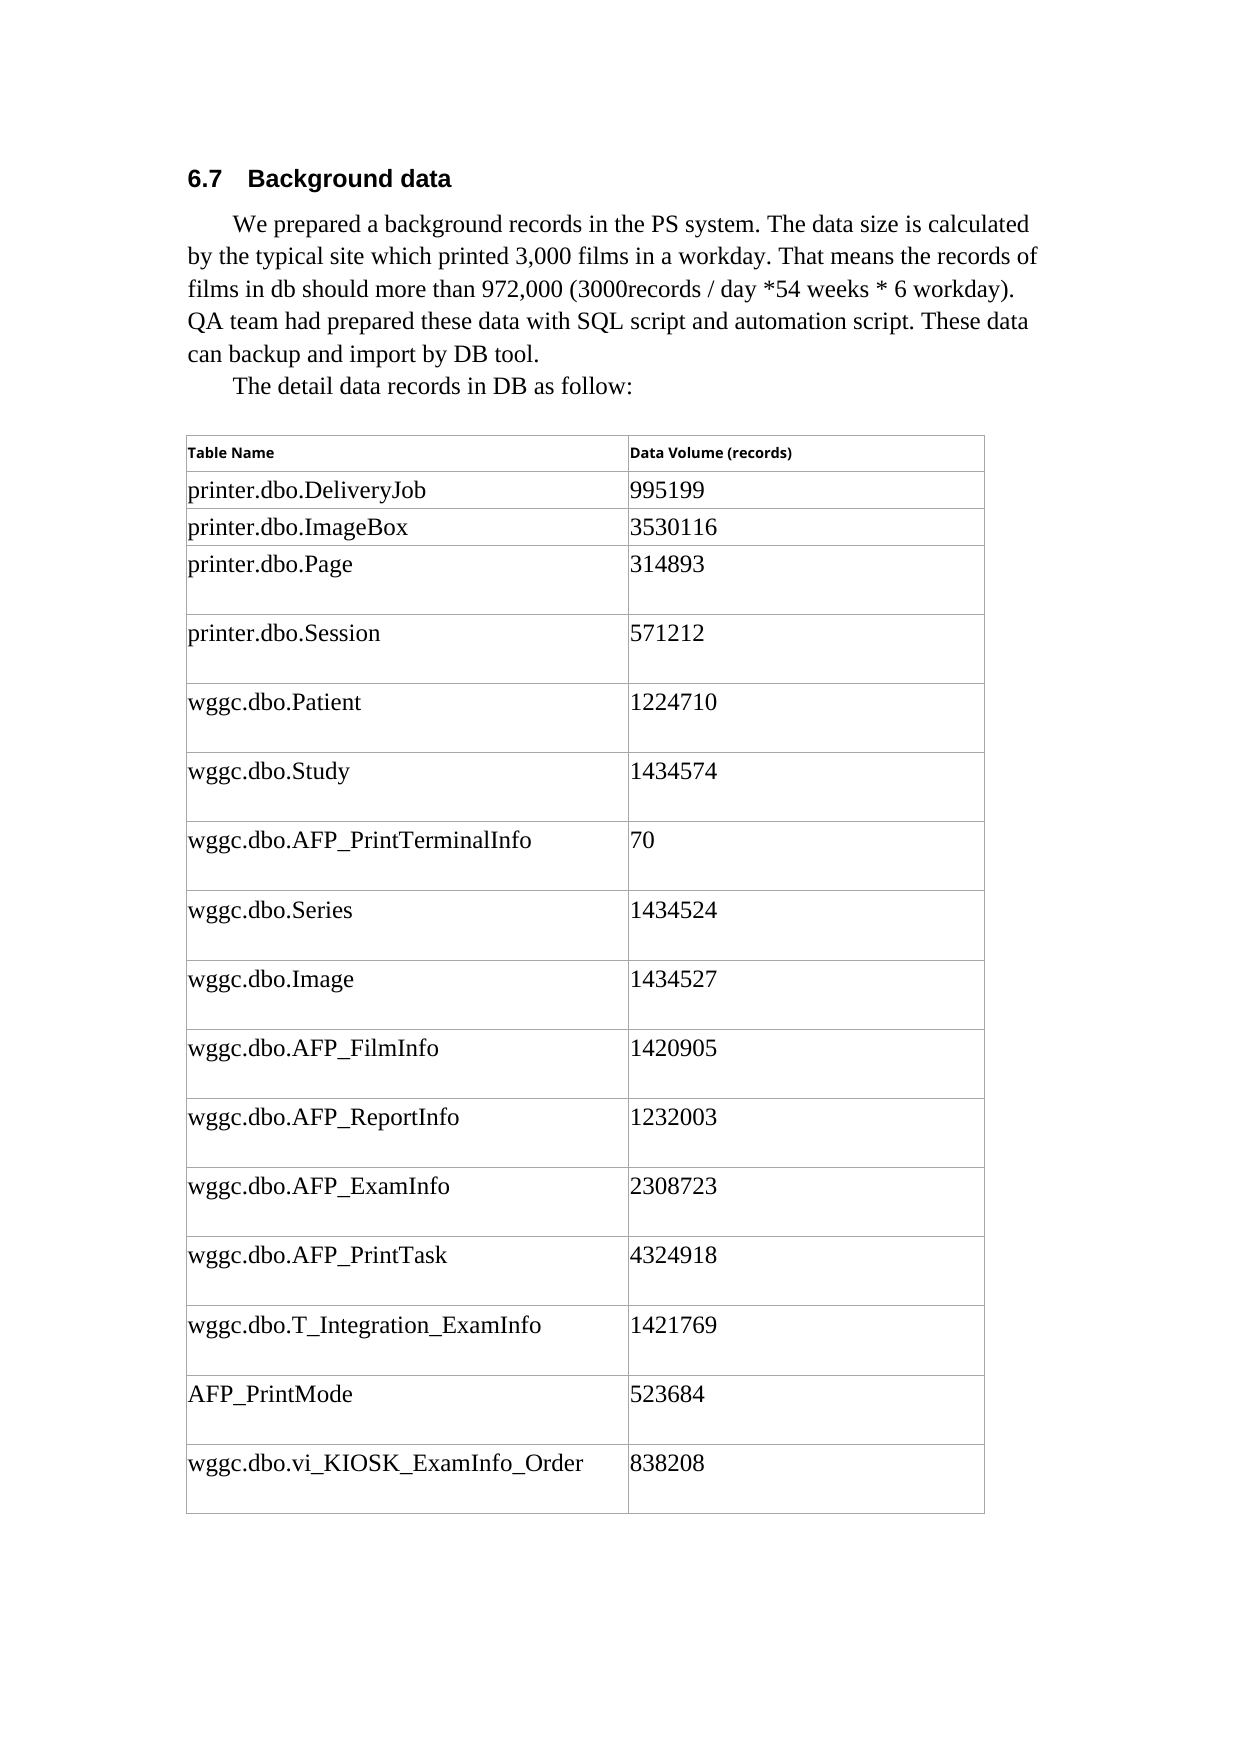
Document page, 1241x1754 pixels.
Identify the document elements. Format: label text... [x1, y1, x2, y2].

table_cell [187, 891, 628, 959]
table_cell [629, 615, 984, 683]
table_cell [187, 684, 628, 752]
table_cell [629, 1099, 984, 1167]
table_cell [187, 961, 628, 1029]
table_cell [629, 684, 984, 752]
subtitle Background data [187, 162, 1053, 194]
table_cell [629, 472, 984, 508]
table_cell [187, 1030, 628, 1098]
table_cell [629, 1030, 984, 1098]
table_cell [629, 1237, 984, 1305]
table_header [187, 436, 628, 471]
text We prepared a background records in the PS system. The data size is calculated by the typical site which printed 3,000 films in a workday. That means the records of films in db should more than 972,000 (3000records / day *54 weeks * 6 workday). QA team had prepared these data with SQL script and automation script. These data can backup and import by DB tool. [187, 207, 1053, 369]
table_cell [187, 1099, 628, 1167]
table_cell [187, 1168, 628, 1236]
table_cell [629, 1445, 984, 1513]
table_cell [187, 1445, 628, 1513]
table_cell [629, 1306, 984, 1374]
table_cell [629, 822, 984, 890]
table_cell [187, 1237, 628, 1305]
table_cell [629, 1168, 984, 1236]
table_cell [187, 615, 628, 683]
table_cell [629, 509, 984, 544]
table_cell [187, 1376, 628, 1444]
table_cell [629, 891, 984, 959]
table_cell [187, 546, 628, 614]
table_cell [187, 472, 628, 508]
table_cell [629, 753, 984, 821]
text The detail data records in DB as follow: [187, 369, 1053, 402]
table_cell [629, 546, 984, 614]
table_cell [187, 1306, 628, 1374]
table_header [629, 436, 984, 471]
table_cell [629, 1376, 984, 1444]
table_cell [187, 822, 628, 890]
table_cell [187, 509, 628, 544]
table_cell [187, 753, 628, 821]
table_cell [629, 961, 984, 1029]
